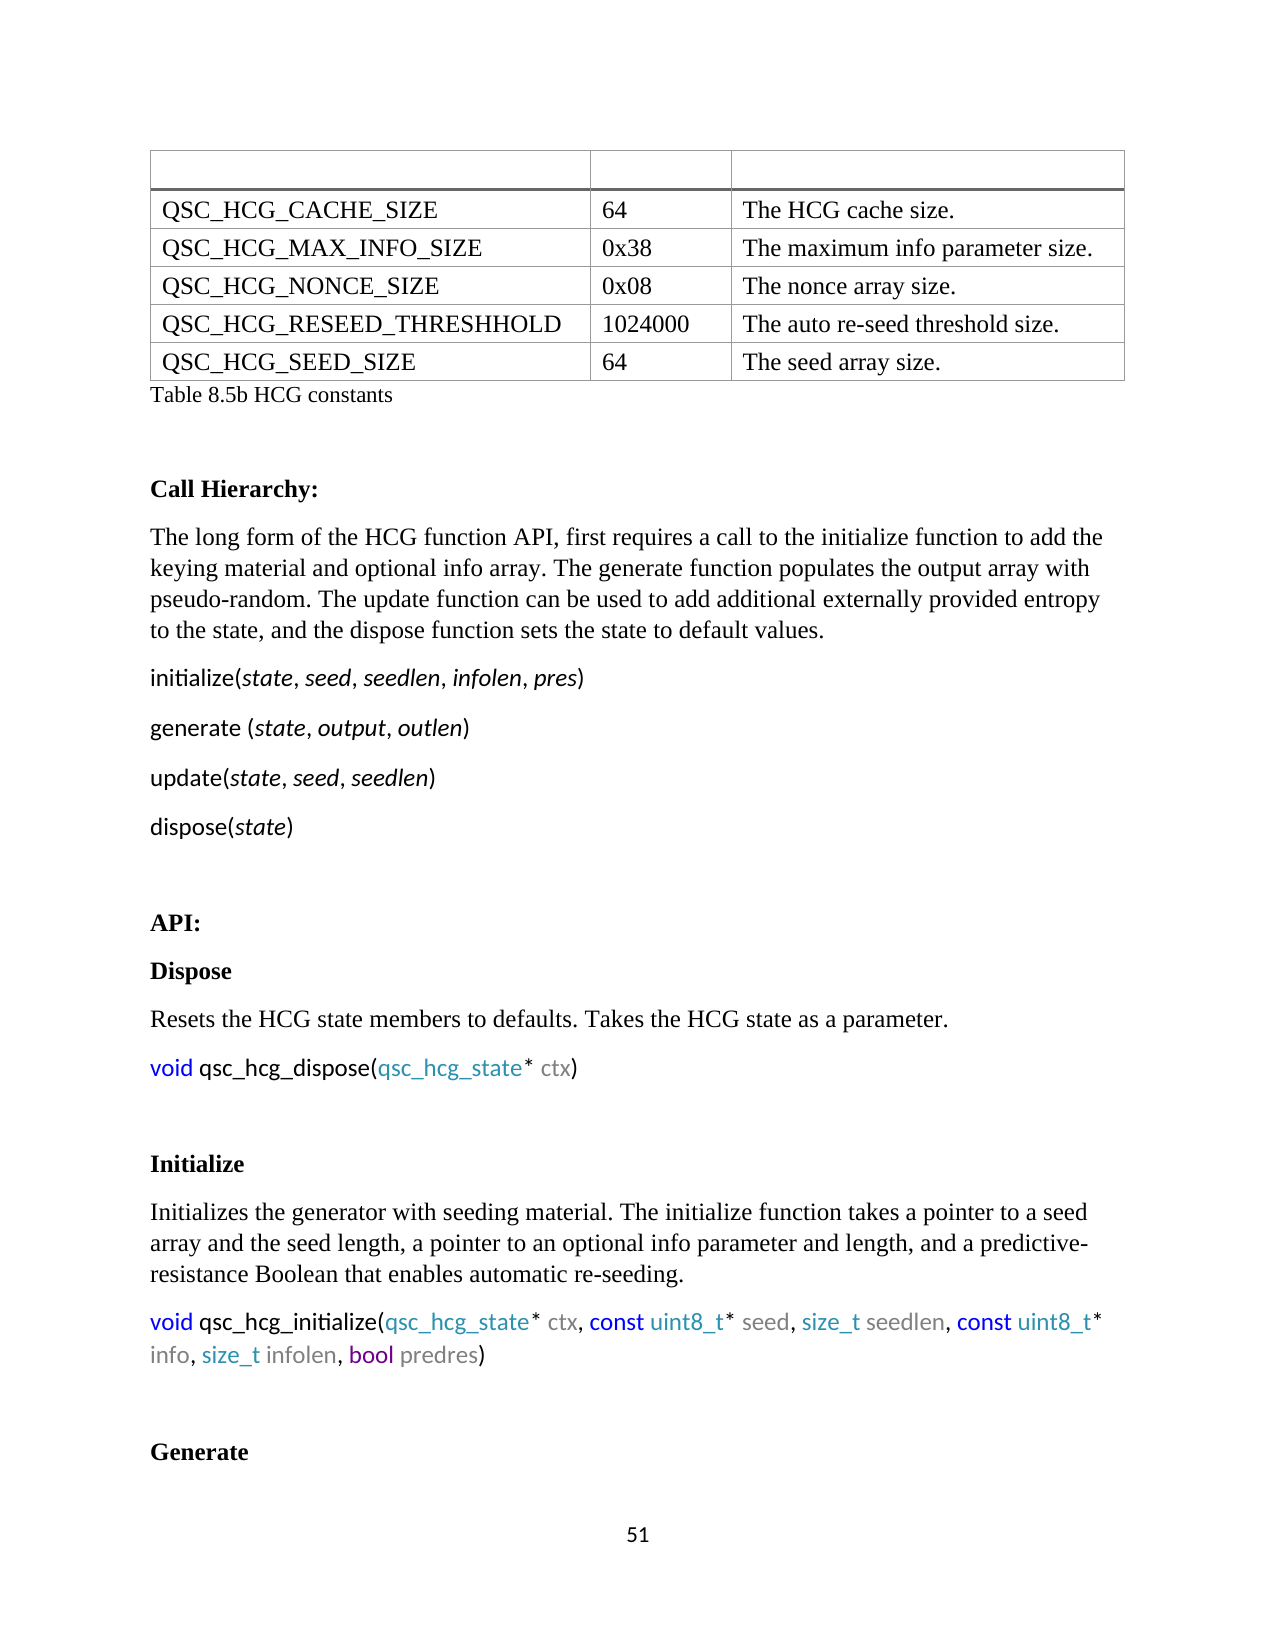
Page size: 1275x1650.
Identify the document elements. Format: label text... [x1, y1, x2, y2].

text update(state, seed, seedlen) [150, 762, 1125, 792]
text Initialize [150, 1149, 1125, 1178]
text Table 8.5b HCG constants [150, 381, 1125, 407]
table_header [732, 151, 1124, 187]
text generate (state, output, outlen) [150, 712, 1125, 743]
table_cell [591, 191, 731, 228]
text Resets the HCG state members to defaults. Takes the HCG state as a parameter. [150, 1004, 1125, 1033]
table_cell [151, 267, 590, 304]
text Initializes the generator with seeding material. The initialize function takes a pointer to a seed array and the seed length, a pointer to an optional info parameter and length, and a predictive-resistance Boolean that enables automatic re-seeding. [150, 1197, 1125, 1287]
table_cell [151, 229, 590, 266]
text Call Hierarchy: [150, 474, 1125, 503]
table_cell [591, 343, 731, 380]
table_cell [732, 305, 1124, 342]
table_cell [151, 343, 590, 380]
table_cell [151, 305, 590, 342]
text Generate [150, 1437, 1125, 1465]
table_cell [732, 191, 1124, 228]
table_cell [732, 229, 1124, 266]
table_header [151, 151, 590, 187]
text API: [150, 908, 1125, 937]
text initialize(state, seed, seedlen, infolen, pres) [150, 662, 1125, 693]
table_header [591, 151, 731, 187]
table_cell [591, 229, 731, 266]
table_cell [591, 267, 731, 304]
text The long form of the HCG function API, first requires a call to the initialize function to add the keying material and optional info array. The generate function populates the output array with pseudo-random. The update function can be used to add additional externally provided entropy to the state, and the dispose function sets the state to default values. [150, 522, 1125, 643]
text void qsc_hcg_dispose(qsc_hcg_state* ctx) [150, 1052, 1125, 1082]
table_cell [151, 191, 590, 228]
text dispose(state) [150, 811, 1125, 842]
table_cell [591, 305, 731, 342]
text void qsc_hcg_initialize(qsc_hcg_state* ctx, const uint8_t* seed, size_t seedlen, const uint8_t* info, size_t infolen, bool predres) [150, 1306, 1125, 1370]
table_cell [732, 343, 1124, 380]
text Dispose [150, 956, 1125, 985]
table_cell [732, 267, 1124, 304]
